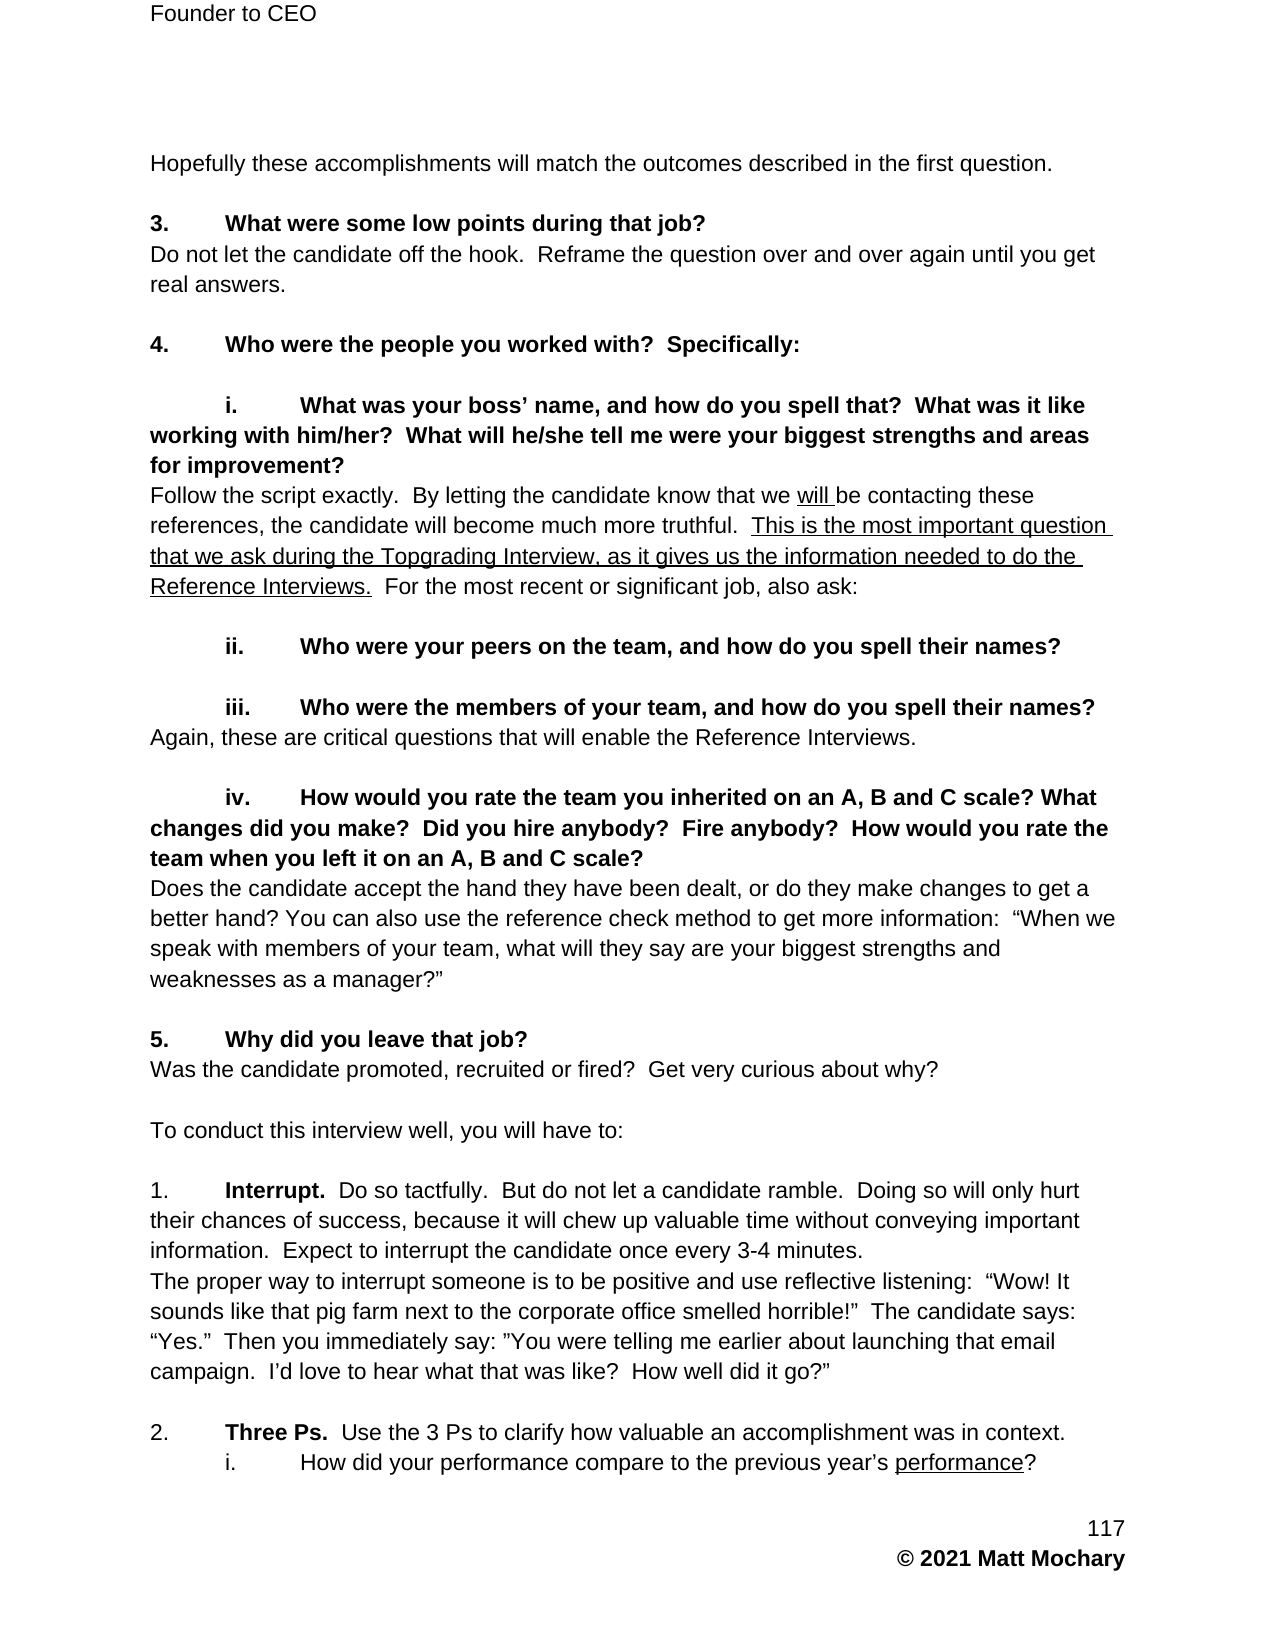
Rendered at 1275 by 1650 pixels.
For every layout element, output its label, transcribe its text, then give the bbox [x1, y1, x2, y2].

text 4. Who were the people you worked with? Specifically: [150, 331, 1125, 388]
text Follow the script exactly. By letting the candidate know that we will be contacting these references, the candidate will become much more truthful. This is the most important question that we ask during the Topgrading Interview, as it gives us the information needed to do the Reference Interviews. For the most recent or significant job, also ask: [150, 482, 1125, 629]
text 1. Interrupt. Do so tactfully. But do not let a candidate ramble. Doing so will only hurt their chances of success, because it will chew up valuable time without conveying important information. Expect to interrupt the candidate once every 3-4 minutes. [150, 1177, 1125, 1264]
text Was the candidate promoted, recruited or fired? Get very curious about why? [150, 1056, 1125, 1083]
text 5. Why did you leave that job? [150, 1026, 1125, 1052]
text Again, these are critical questions that will enable the Reference Interviews. [150, 724, 1125, 781]
text Does the candidate accept the hand they have been dealt, or do they make changes to get a better hand? You can also use the reference check method to get more information: “When we speak with members of your team, what will they say are your biggest strengths and weaknesses as a manager?” [150, 875, 1125, 1022]
text Hopefully these accomplishments will match the outcomes described in the first question. [150, 150, 1125, 207]
text To conduct this interview well, you will have to: [150, 1117, 1125, 1173]
text i. What was your boss’ name, and how do you spell that? What was it like working with him/her? What will he/she tell me were your biggest strengths and areas for improvement? [150, 392, 1125, 478]
text 2. Three Ps. Use the 3 Ps to clarify how valuable an accomplishment was in context. [150, 1388, 1125, 1445]
text 3. What were some low points during that job? [150, 210, 1125, 237]
text iii. Who were the members of your team, and how do you spell their names? [150, 694, 1125, 720]
text The proper way to interrupt someone is to be positive and use reflective listening: “Wow! It sounds like that pig farm next to the corporate office smelled horrible!” The candidate says: “Yes.” Then you immediately say: ”You were telling me earlier about launching that email campaign. I’d love to hear what that was like? How well did it go?” [150, 1268, 1125, 1385]
text i. How did your performance compare to the previous year’s performance? [150, 1449, 1125, 1475]
text iv. How would you rate the team you inherited on an A, B and C scale? What changes did you make? Did you hire anybody? Fire anybody? How would you rate the team when you left it on an A, B and C scale? [150, 784, 1125, 871]
text Do not let the candidate off the hook. Reframe the question over and over again until you get real answers. [150, 241, 1125, 327]
text ii. Who were your peers on the team, and how do you spell their names? [150, 633, 1125, 690]
